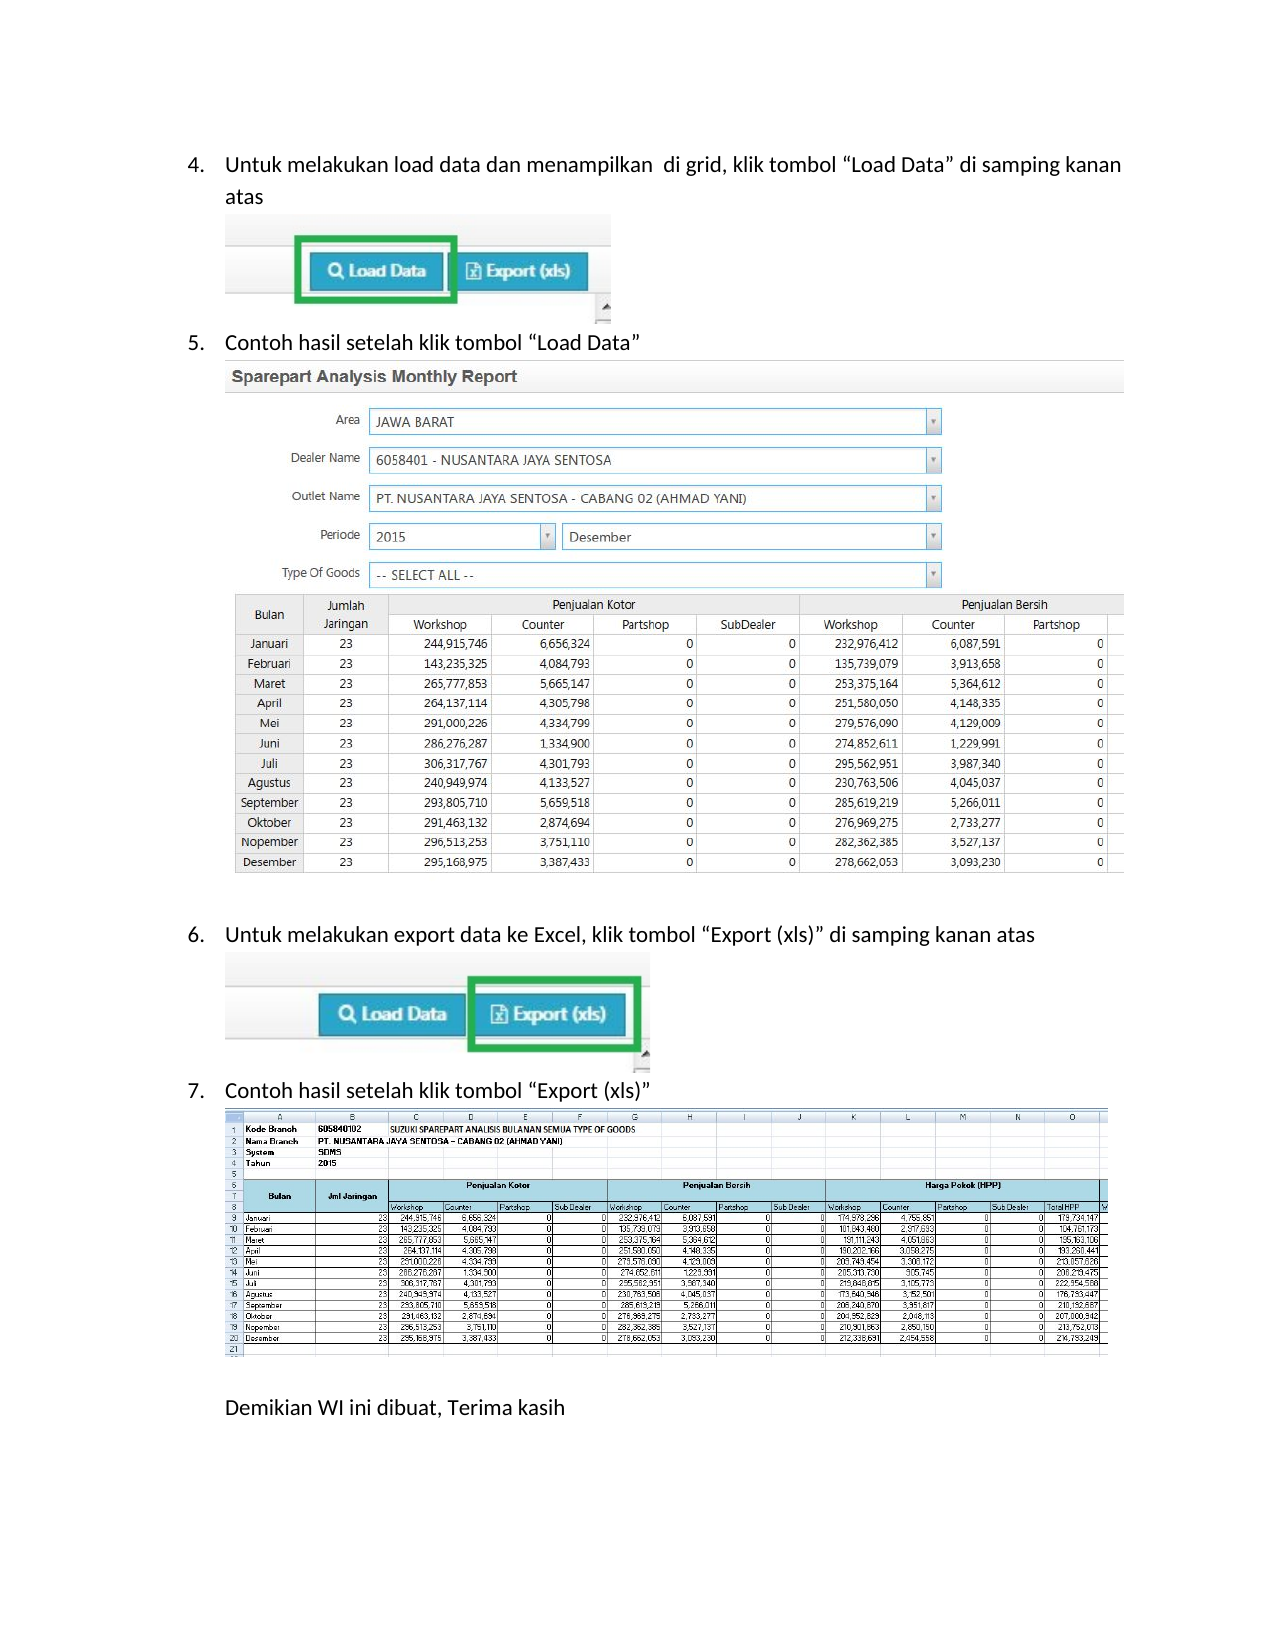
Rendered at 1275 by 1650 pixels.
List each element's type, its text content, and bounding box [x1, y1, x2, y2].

list Contoh hasil setelah klik tombol “Load Data” [187, 328, 1125, 356]
picture [225, 360, 1124, 884]
list Contoh hasil setelah klik tombol “Export (xls)” [187, 1076, 1125, 1104]
picture [225, 1108, 1108, 1357]
list Untuk melakukan load data dan menampilkan di grid, klik tombol “Load Data” di samping kanan atas [187, 150, 1125, 210]
list Untuk melakukan export data ke Excel, klik tombol “Export (xls)” di samping kanan atas [187, 920, 1125, 948]
picture [225, 952, 650, 1073]
list Demikian WI ini dibuat, Terima kasih [225, 1393, 1125, 1421]
picture [225, 214, 611, 324]
